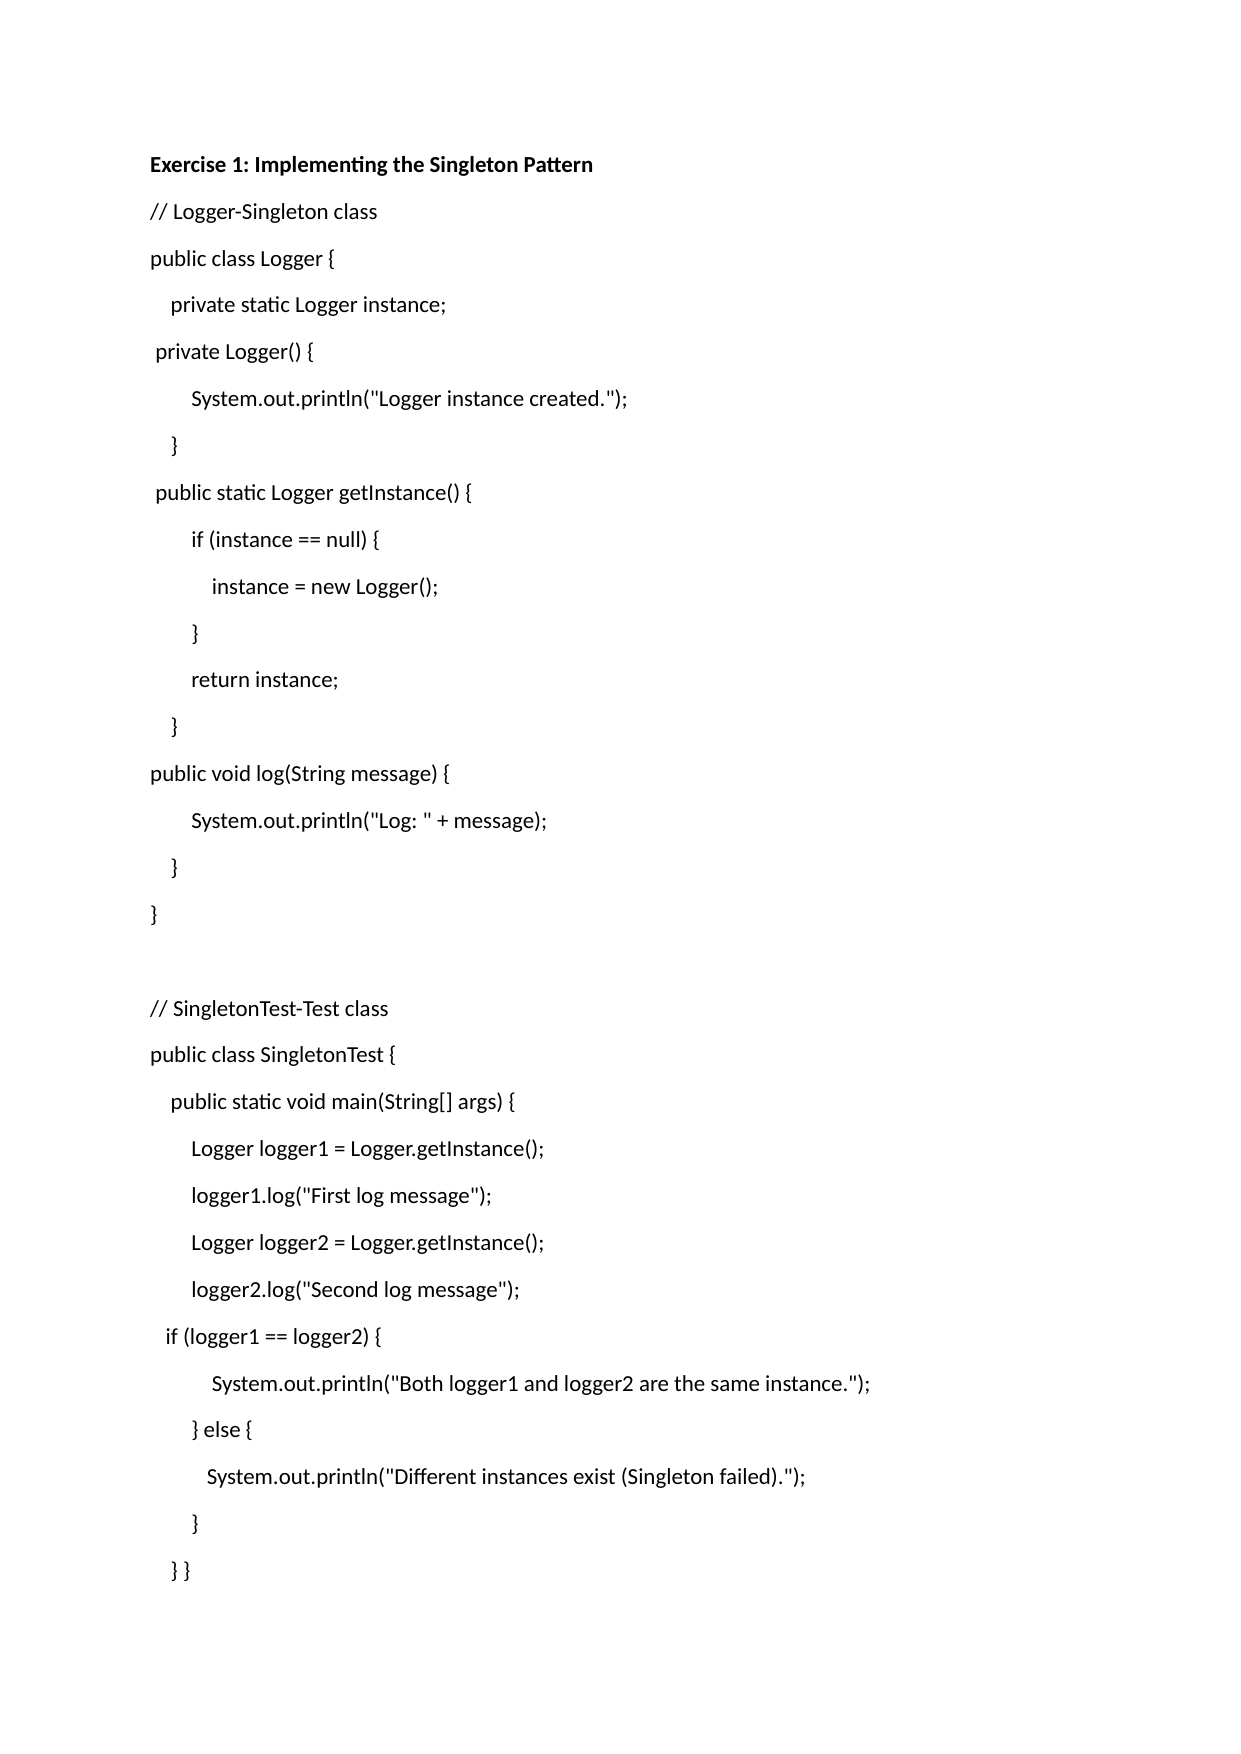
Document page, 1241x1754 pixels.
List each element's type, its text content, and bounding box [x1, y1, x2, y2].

text Exercise 1: Implementing the Singleton Pattern [150, 150, 1090, 178]
text logger1.log("First log message"); [150, 1181, 1090, 1209]
text public static void main(String[] args) { [150, 1087, 1090, 1116]
text public class Logger { [150, 244, 1090, 272]
text Logger logger1 = Logger.getInstance(); [150, 1134, 1090, 1162]
text public void log(String message) { [150, 759, 1090, 787]
text } [150, 712, 1090, 741]
text instance = new Logger(); [150, 572, 1090, 600]
text private static Logger instance; [150, 291, 1090, 319]
text } [150, 1509, 1090, 1537]
text System.out.println("Log: " + message); [150, 806, 1090, 834]
text if (instance == null) { [150, 525, 1090, 553]
text System.out.println("Different instances exist (Singleton failed)."); [150, 1462, 1090, 1491]
text public class SingletonTest { [150, 1041, 1090, 1069]
text return instance; [150, 666, 1090, 694]
text } [150, 431, 1090, 459]
text } [150, 900, 1090, 928]
text public static Logger getInstance() { [150, 478, 1090, 506]
text // Logger-Singleton class [150, 197, 1090, 225]
text Logger logger2 = Logger.getInstance(); [150, 1228, 1090, 1256]
text } [150, 619, 1090, 647]
text } else { [150, 1416, 1090, 1444]
text logger2.log("Second log message"); [150, 1275, 1090, 1303]
text } } [150, 1556, 1090, 1584]
text // SingletonTest-Test class [150, 994, 1090, 1022]
text System.out.println("Both logger1 and logger2 are the same instance."); [150, 1369, 1090, 1397]
text } [150, 853, 1090, 881]
text if (logger1 == logger2) { [150, 1322, 1090, 1350]
text private Logger() { [150, 337, 1090, 366]
text System.out.println("Logger instance created."); [150, 384, 1090, 412]
